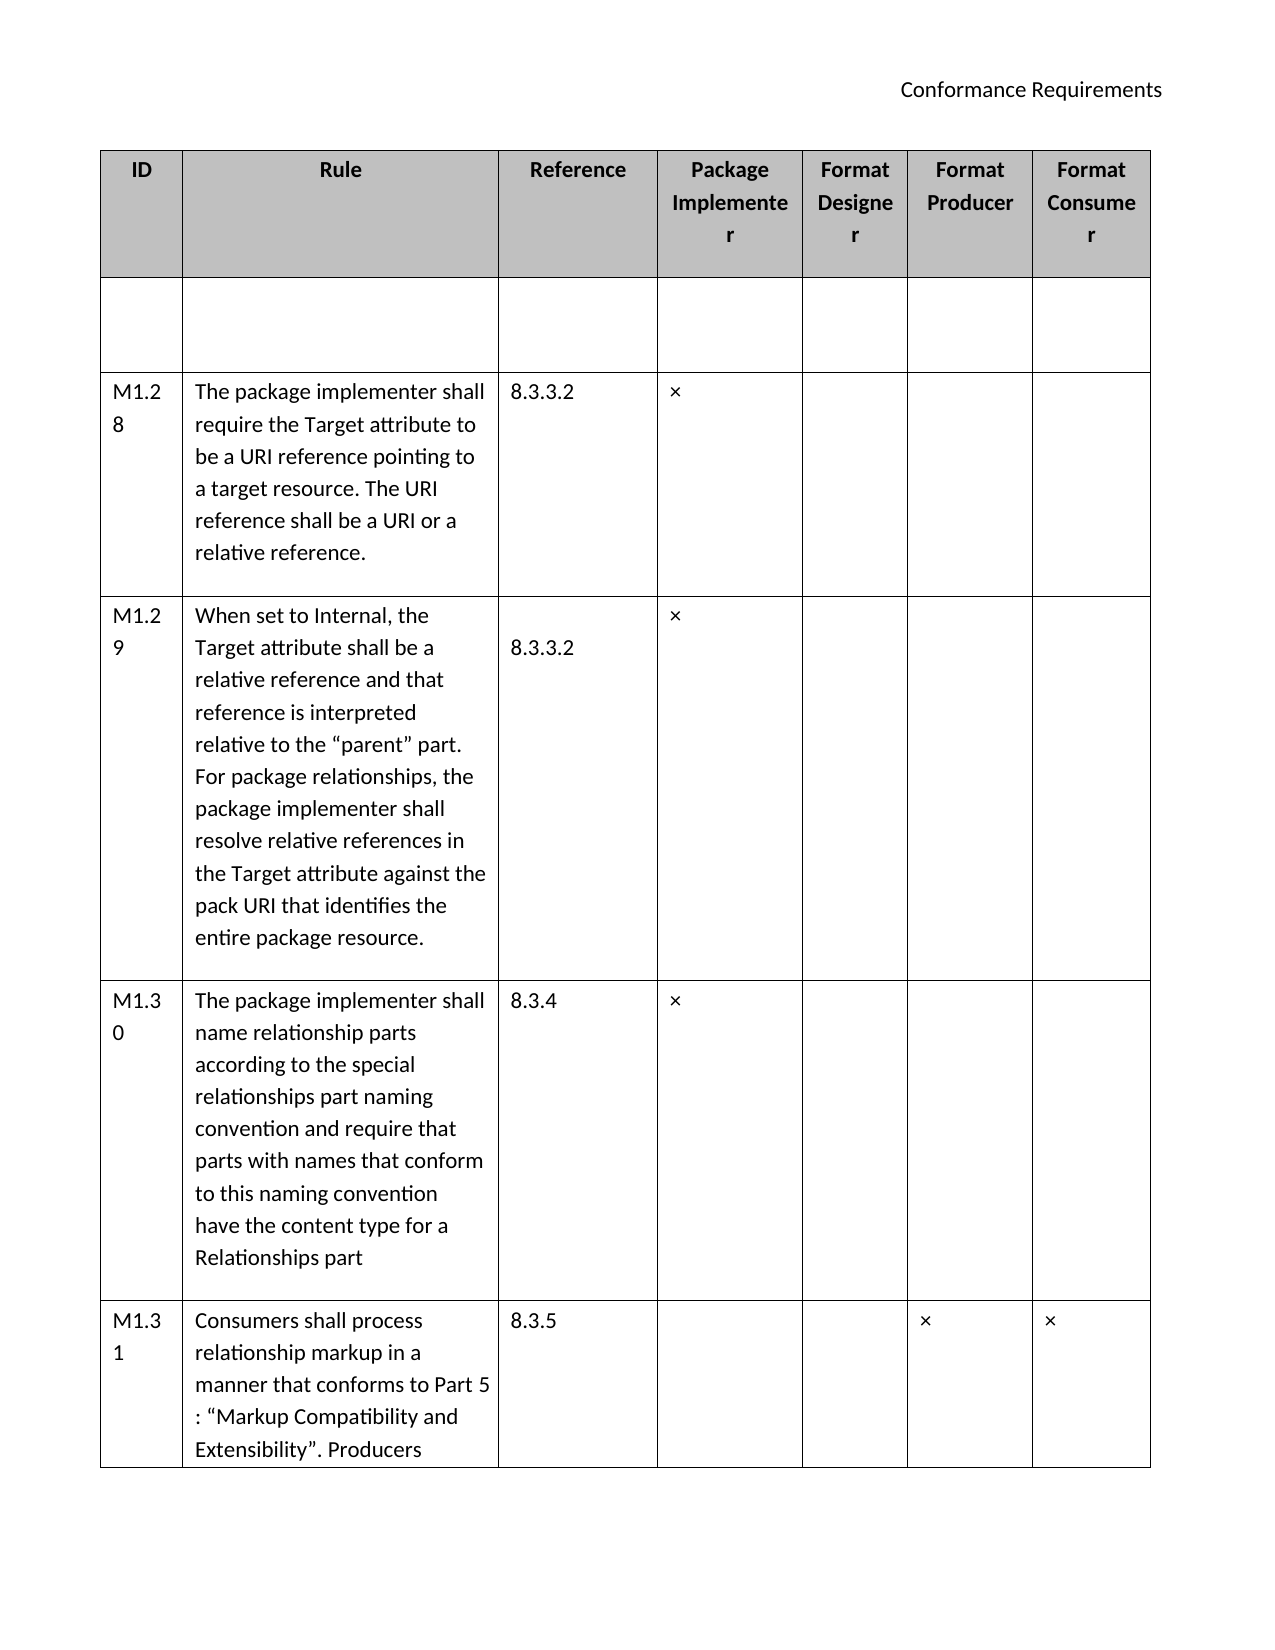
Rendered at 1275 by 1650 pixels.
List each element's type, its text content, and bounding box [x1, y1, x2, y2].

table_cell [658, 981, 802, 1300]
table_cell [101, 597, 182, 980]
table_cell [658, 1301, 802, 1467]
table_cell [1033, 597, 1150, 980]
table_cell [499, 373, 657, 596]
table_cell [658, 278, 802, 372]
table_header Format Producer [908, 151, 1032, 277]
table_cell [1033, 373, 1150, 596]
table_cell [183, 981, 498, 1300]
table_header Format Designer [803, 151, 907, 277]
table_header Format Consumer [1033, 151, 1150, 277]
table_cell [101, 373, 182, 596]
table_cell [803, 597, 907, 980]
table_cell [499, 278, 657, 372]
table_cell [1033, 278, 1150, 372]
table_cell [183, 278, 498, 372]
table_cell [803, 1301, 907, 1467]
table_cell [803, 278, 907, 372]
table_header Reference [499, 151, 657, 277]
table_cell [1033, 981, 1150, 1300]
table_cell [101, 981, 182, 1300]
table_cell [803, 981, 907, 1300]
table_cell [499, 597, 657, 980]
table_header ID [101, 151, 182, 277]
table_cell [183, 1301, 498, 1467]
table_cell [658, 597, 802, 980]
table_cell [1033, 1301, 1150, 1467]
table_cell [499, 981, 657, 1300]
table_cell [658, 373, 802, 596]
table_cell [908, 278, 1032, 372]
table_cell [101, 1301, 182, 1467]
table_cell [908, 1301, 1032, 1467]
table_header Rule [183, 151, 498, 277]
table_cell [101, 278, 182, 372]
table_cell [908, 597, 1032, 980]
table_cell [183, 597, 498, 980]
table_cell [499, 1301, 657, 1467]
table_header Package Implementer [658, 151, 802, 277]
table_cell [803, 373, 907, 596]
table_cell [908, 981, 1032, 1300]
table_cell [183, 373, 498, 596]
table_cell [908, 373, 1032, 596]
